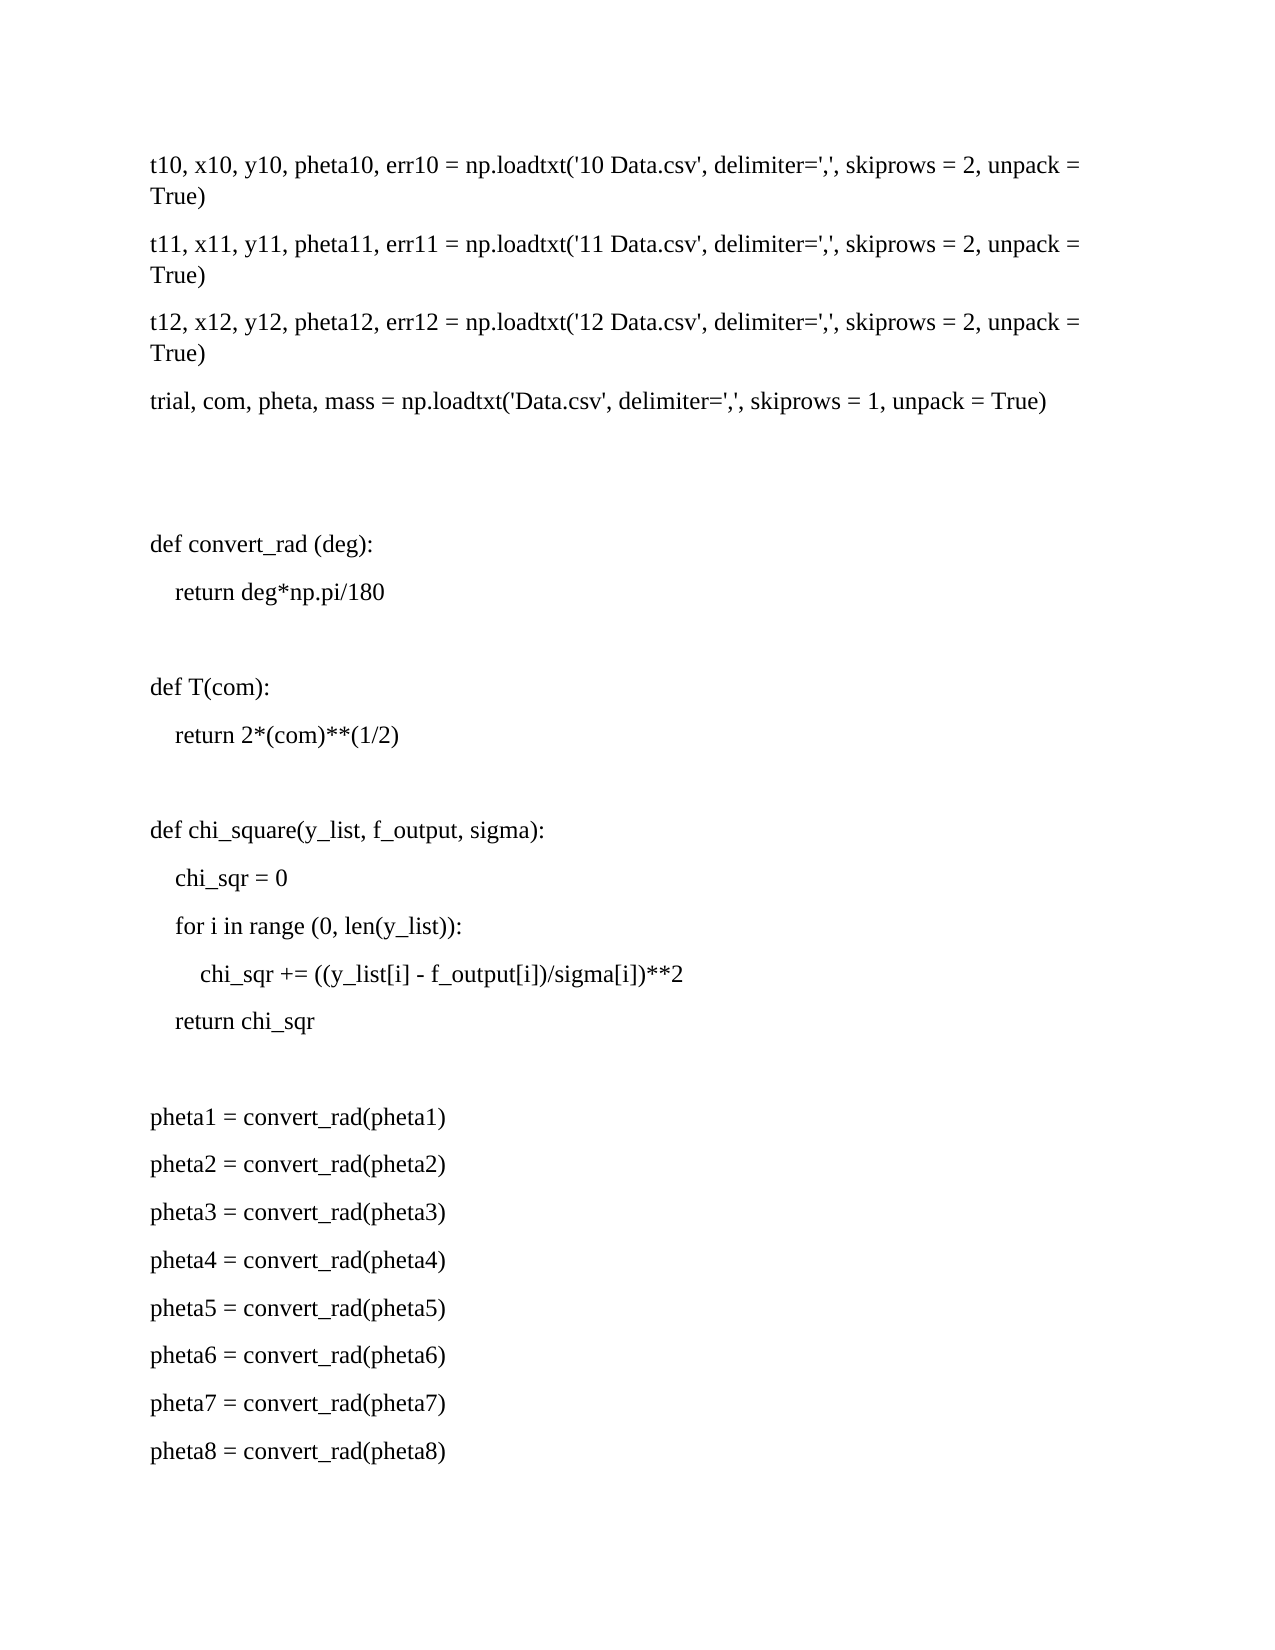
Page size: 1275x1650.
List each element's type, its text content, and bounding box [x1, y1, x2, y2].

text t12, x12, y12, pheta12, err12 = np.loadtxt('12 Data.csv', delimiter=',', skiprows = 2, unpack = True) [150, 307, 1125, 367]
text pheta5 = convert_rad(pheta5) [150, 1293, 1125, 1321]
text pheta6 = convert_rad(pheta6) [150, 1340, 1125, 1369]
text pheta4 = convert_rad(pheta4) [150, 1245, 1125, 1274]
text chi_sqr += ((y_list[i] - f_output[i])/sigma[i])**2 [150, 959, 1125, 987]
text return 2*(com)**(1/2) [150, 720, 1125, 749]
text return chi_sqr [150, 1006, 1125, 1035]
text t11, x11, y11, pheta11, err11 = np.loadtxt('11 Data.csv', delimiter=',', skiprows = 2, unpack = True) [150, 229, 1125, 288]
text chi_sqr = 0 [150, 863, 1125, 892]
text def chi_square(y_list, f_output, sigma): [150, 816, 1125, 844]
text return deg*np.pi/180 [150, 577, 1125, 606]
text def convert_rad (deg): [150, 529, 1125, 558]
text pheta2 = convert_rad(pheta2) [150, 1149, 1125, 1178]
text pheta1 = convert_rad(pheta1) [150, 1102, 1125, 1131]
text trial, com, pheta, mass = np.loadtxt('Data.csv', delimiter=',', skiprows = 1, unpack = True) [150, 386, 1125, 415]
text pheta8 = convert_rad(pheta8) [150, 1436, 1125, 1464]
text t10, x10, y10, pheta10, err10 = np.loadtxt('10 Data.csv', delimiter=',', skiprows = 2, unpack = True) [150, 150, 1125, 210]
text pheta3 = convert_rad(pheta3) [150, 1197, 1125, 1226]
text def T(com): [150, 672, 1125, 701]
text pheta7 = convert_rad(pheta7) [150, 1388, 1125, 1417]
text for i in range (0, len(y_list)): [150, 911, 1125, 940]
